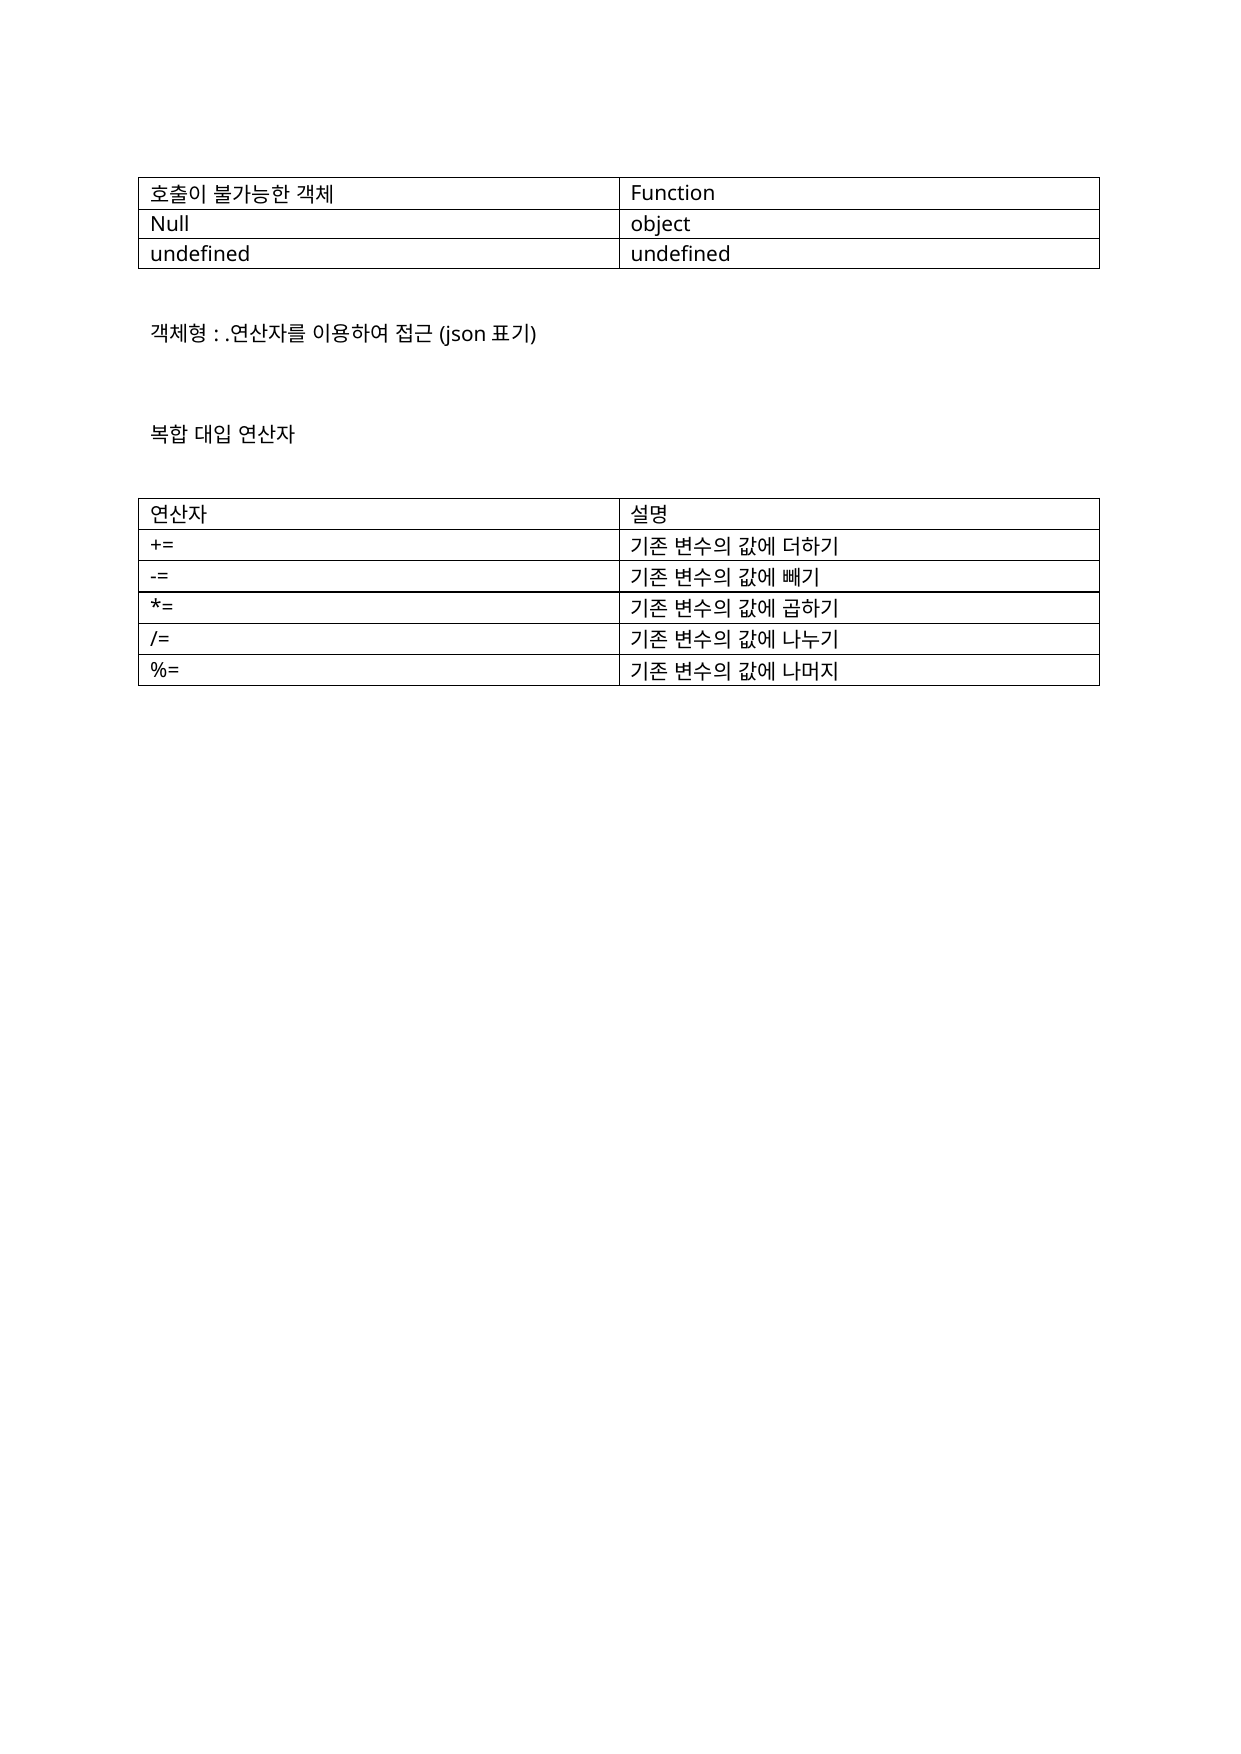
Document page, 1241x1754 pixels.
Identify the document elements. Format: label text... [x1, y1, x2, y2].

table_cell *= [139, 593, 619, 623]
table_cell object [620, 210, 1099, 238]
text 복합 대입 연산자 [150, 418, 1090, 477]
table_cell 호출이 불가능한 객체 [139, 178, 619, 208]
table_cell %= [139, 655, 619, 685]
table_cell 기존 변수의 값에 더하기 [620, 530, 1099, 560]
table_cell += [139, 530, 619, 560]
table_cell -= [139, 561, 619, 591]
table_header 설명 [620, 499, 1099, 529]
table_cell Null [139, 210, 619, 238]
table_header 연산자 [139, 499, 619, 529]
table_cell 기존 변수의 값에 빼기 [620, 561, 1099, 591]
table_cell undefined [139, 239, 619, 267]
table_cell Function [620, 178, 1099, 208]
table_cell /= [139, 624, 619, 654]
text 객체형 : .연산자를 이용하여 접근 (json 표기) [150, 318, 1090, 348]
table_cell 기존 변수의 값에 나누기 [620, 624, 1099, 654]
table_cell 기존 변수의 값에 곱하기 [620, 593, 1099, 623]
table_cell undefined [620, 239, 1099, 267]
table_cell 기존 변수의 값에 나머지 [620, 655, 1099, 685]
